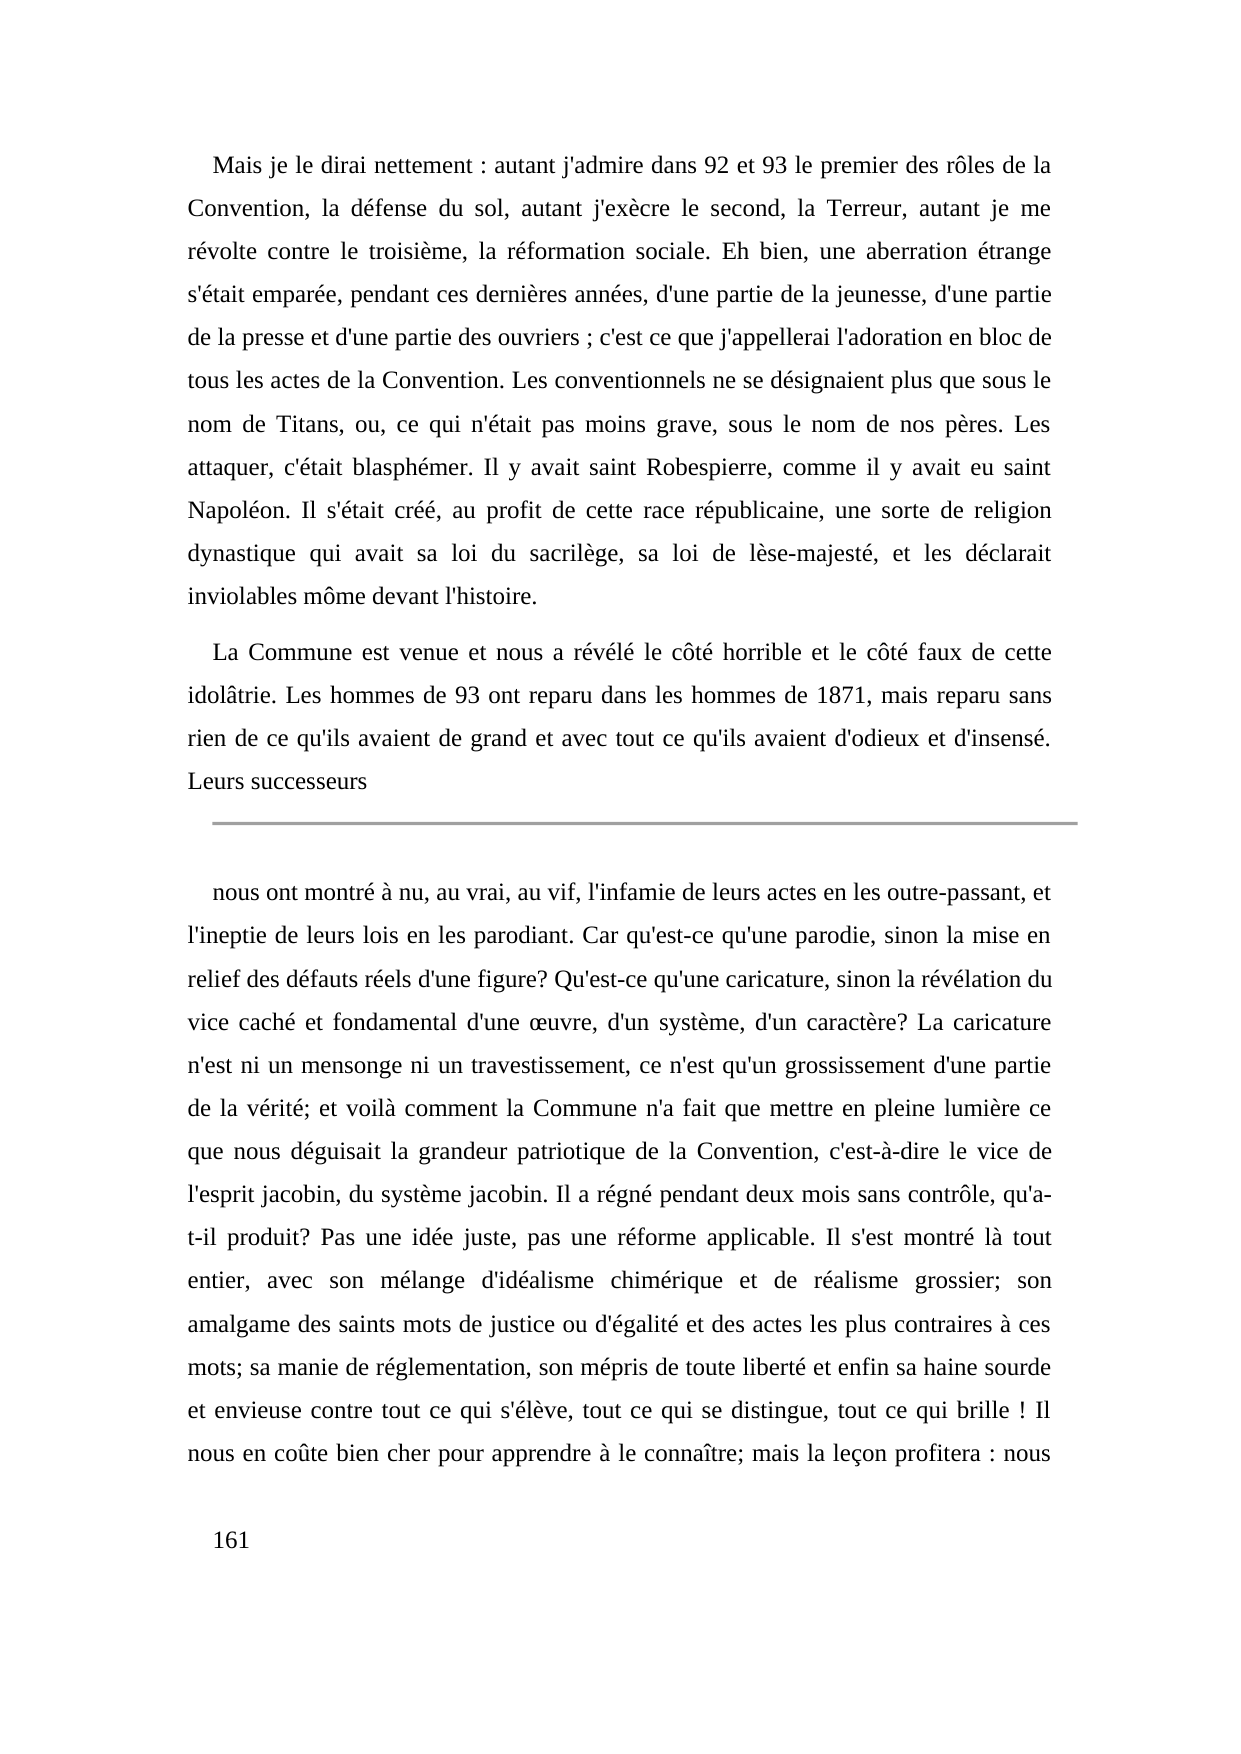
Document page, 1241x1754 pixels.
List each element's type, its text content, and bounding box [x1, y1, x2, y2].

text La Commune est venue et nous a révélé le côté horrible et le côté faux de cette idolâtrie. Les hommes de 93 ont reparu dans les hommes de 1871, mais reparu sans rien de ce qu'ils avaient de grand et avec tout ce qu'ils avaient d'odieux et d'insensé. Leurs successeurs [187, 637, 1053, 795]
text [187, 877, 1053, 1467]
text Mais je le dirai nettement : autant j'admire dans 92 et 93 le premier des rôles de la Convention, la défense du sol, autant j'exècre le second, la Terreur, autant je me révolte contre le troisième, la réformation sociale. Eh bien, une aberration étrange s'était emparée, pendant ces dernières années, d'une partie de la jeunesse, d'une partie de la presse et d'une partie des ouvriers ; c'est ce que j'appellerai l'adoration en bloc de tous les actes de la Convention. Les conventionnels ne se désignaient plus que sous le nom de Titans, ou, ce qui n'était pas moins grave, sous le nom de nos pères. Les attaquer, c'était blasphémer. Il y avait saint Robespierre, comme il y avait eu saint Napoléon. Il s'était créé, au profit de cette race républicaine, une sorte de religion dynastique qui avait sa loi du sacrilège, sa loi de lèse-majesté, et les déclarait inviolables môme devant l'histoire. [187, 150, 1053, 610]
